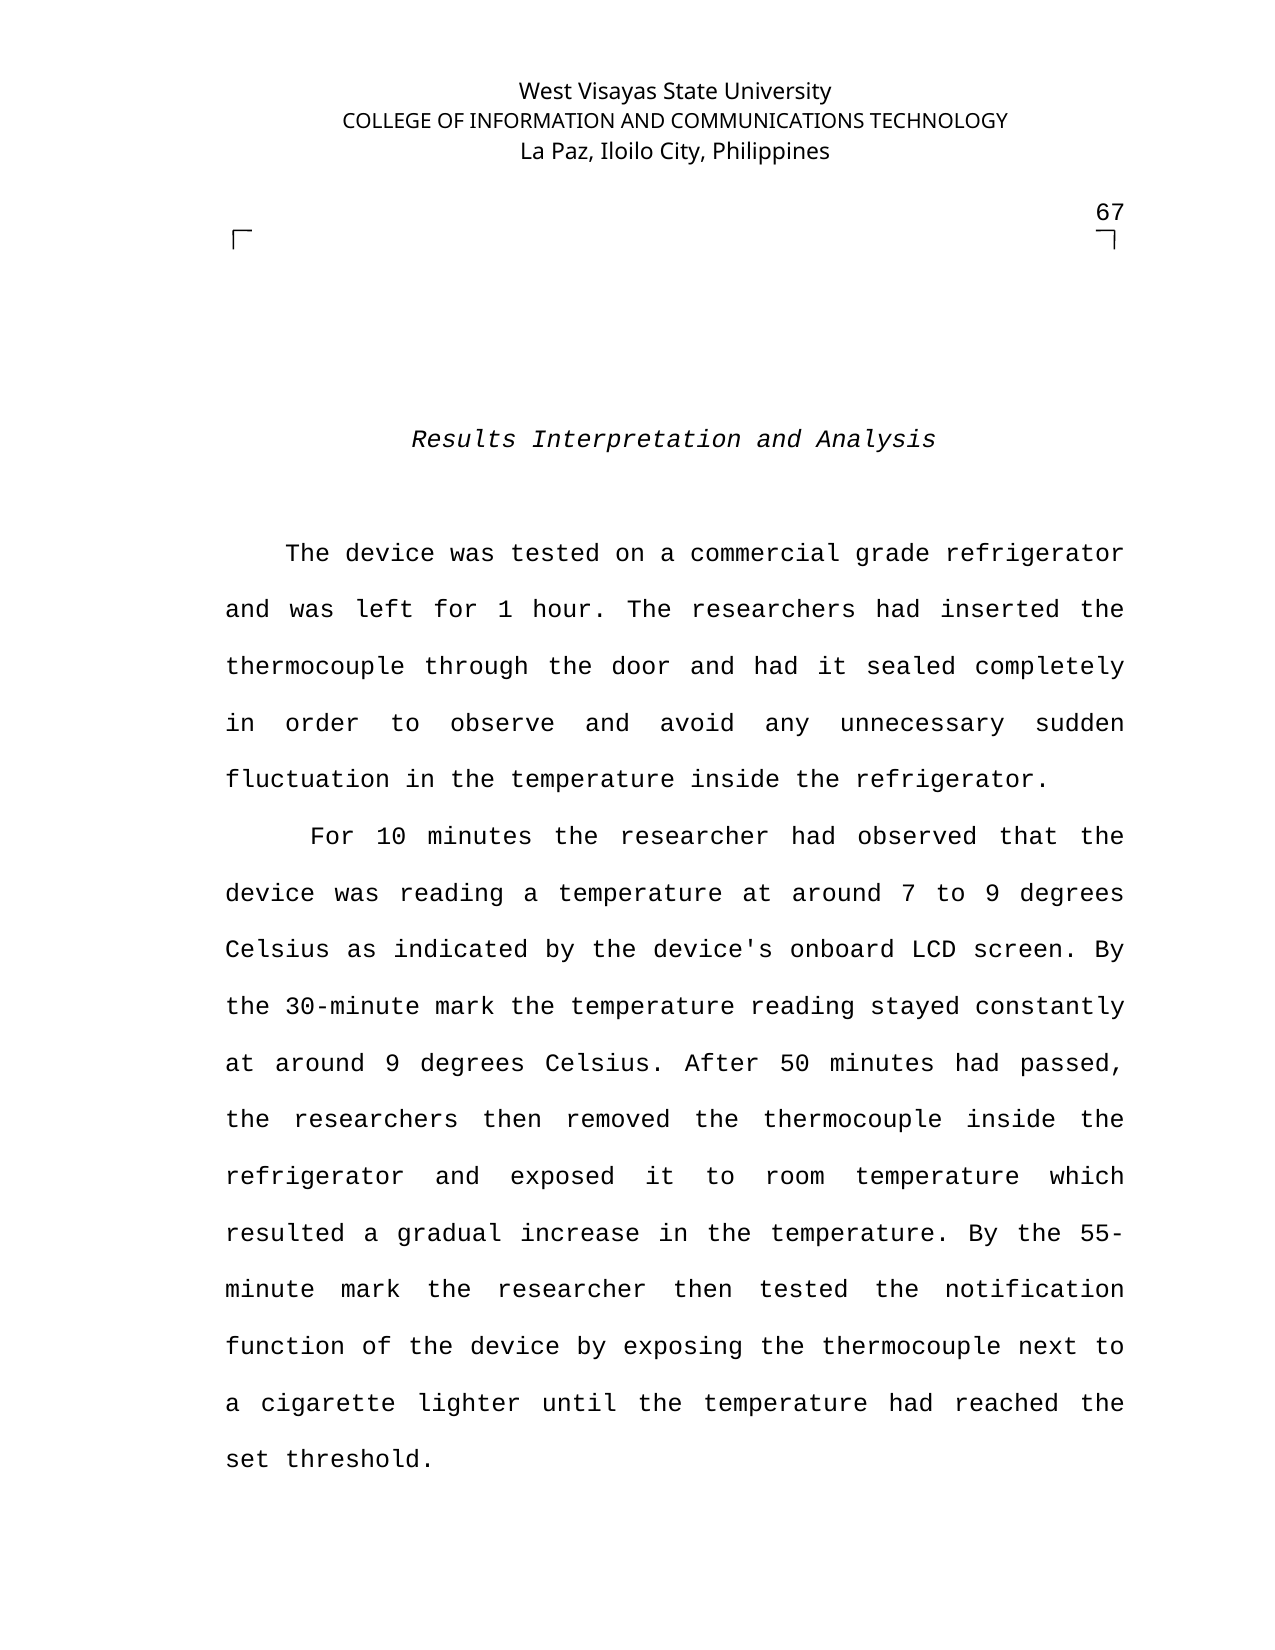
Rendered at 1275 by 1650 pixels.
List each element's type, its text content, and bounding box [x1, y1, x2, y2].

text Results Interpretation and Analysis [225, 427, 1125, 455]
text The device was tested on a commercial grade refrigerator and was left for 1 hour. The researchers had inserted the thermocouple through the door and had it sealed completely in order to observe and avoid any unnecessary sudden fluctuation in the temperature inside the refrigerator. [225, 540, 1125, 795]
text For 10 minutes the researcher had observed that the device was reading a temperature at around 7 to 9 degrees Celsius as indicated by the device's onboard LCD screen. By the 30-minute mark the temperature reading stayed constantly at around 9 degrees Celsius. After 50 minutes had passed, the researchers then removed the thermocouple inside the refrigerator and exposed it to room temperature which resulted a gradual increase in the temperature. By the 55-minute mark the researcher then tested the notification function of the device by exposing the thermocouple next to a cigarette lighter until the temperature had reached the set threshold. [225, 824, 1125, 1475]
